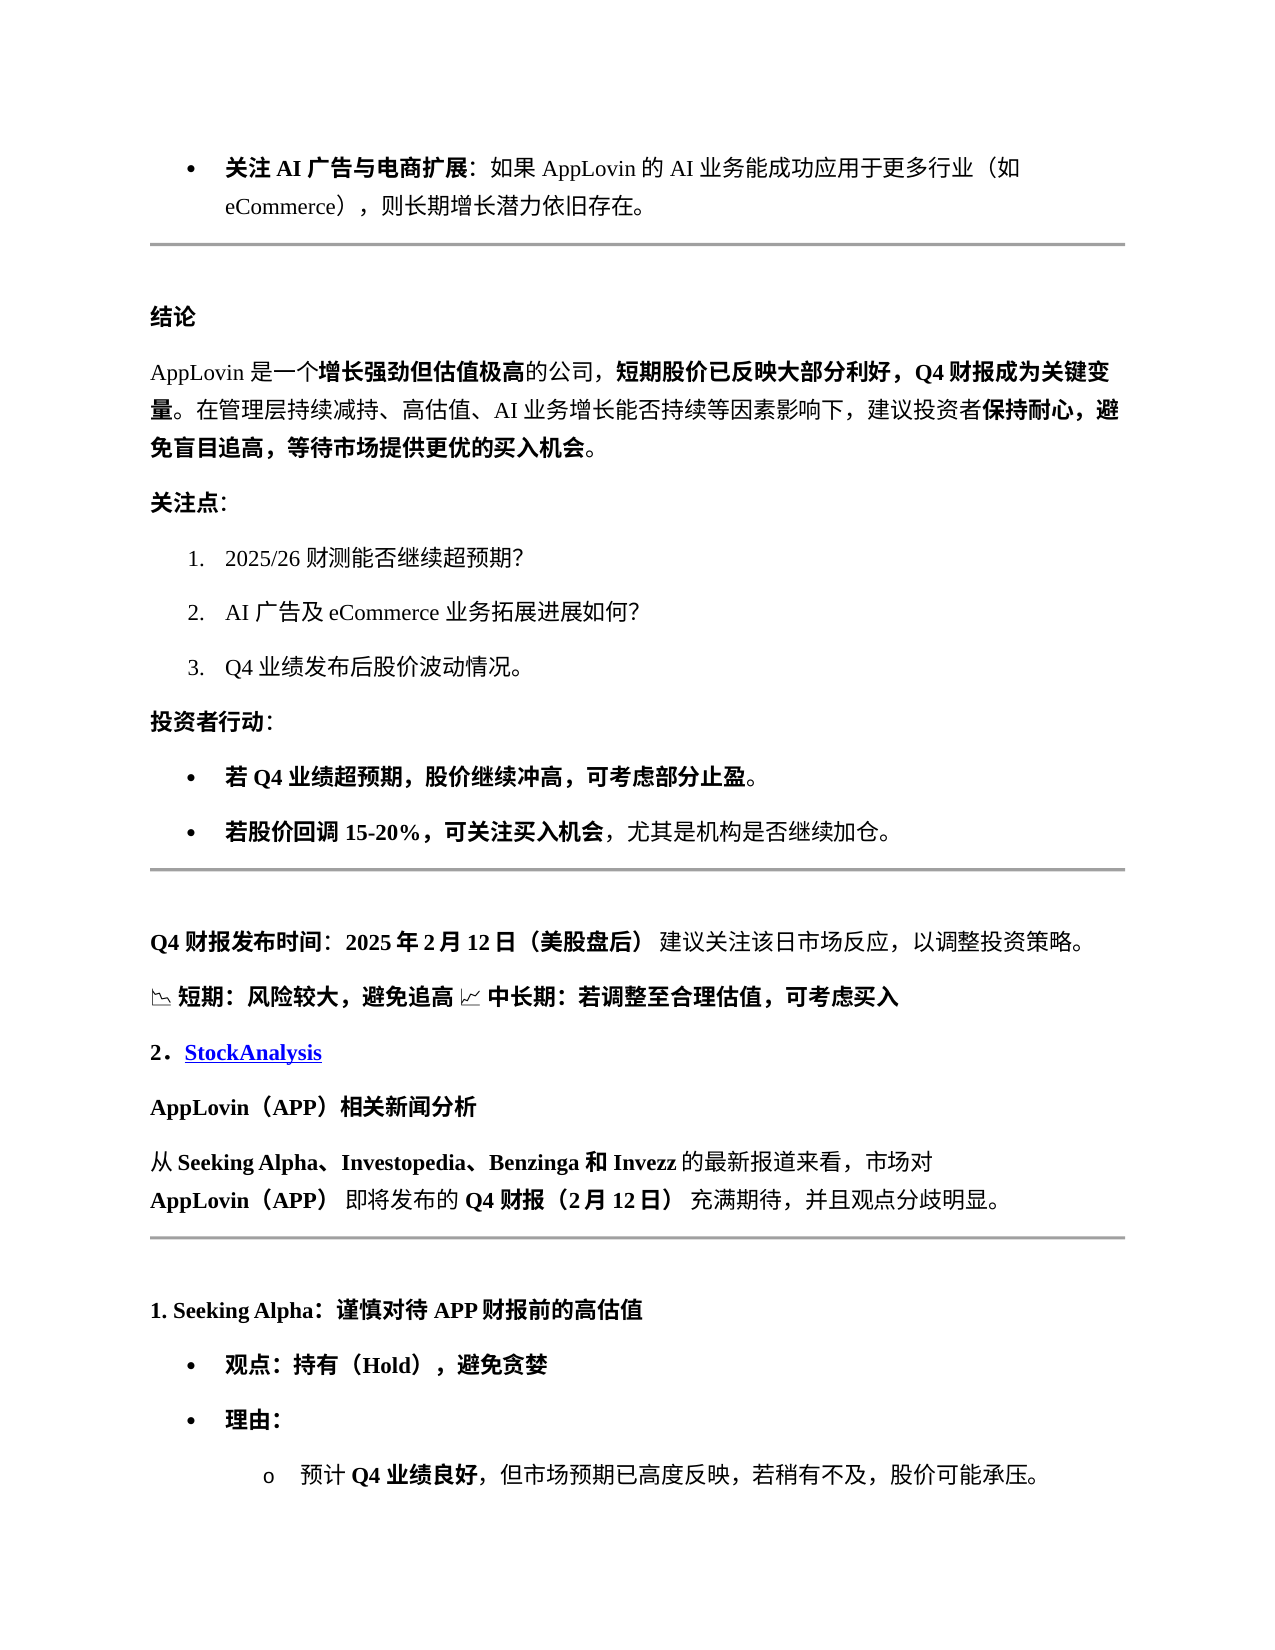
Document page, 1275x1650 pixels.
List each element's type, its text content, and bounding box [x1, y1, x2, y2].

text 关注点： [150, 484, 1125, 518]
text 从Seeking Alpha、Investopedia、Benzinga 和 Invezz的最新报道来看，市场对 AppLovin（APP） 即将发布的 Q4 财报（2月12日） 充满期待，并且观点分歧明显。 [150, 1143, 1125, 1215]
text 结论 [150, 299, 1125, 332]
list AI 广告及 eCommerce 业务拓展进展如何？ [187, 594, 1125, 627]
text AppLovin 是一个增长强劲但估值极高的公司，短期股价已反映大部分利好，Q4 财报成为关键变量。在管理层持续减持、高估值、AI 业务增长能否持续等因素影响下，建议投资者保持耐心，避免盲目追高，等待市场提供更优的买入机会。 [150, 353, 1125, 463]
list 理由： [187, 1402, 1125, 1435]
list 预计 Q4 业绩良好，但市场预期已高度反映，若稍有不及，股价可能承压。 [262, 1456, 1125, 1490]
text Q4 财报发布时间：2025年2月12日（美股盘后） 建议关注该日市场反应，以调整投资策略。 [150, 924, 1125, 957]
list Q4 业绩发布后股价波动情况。 [187, 649, 1125, 682]
list 若 Q4 业绩超预期，股价继续冲高，可考虑部分止盈。 [187, 758, 1125, 792]
text 📉 短期：风险较大，避免追高 📈 中长期：若调整至合理估值，可考虑买入 [150, 979, 1125, 1012]
list 观点：持有（Hold），避免贪婪 [187, 1347, 1125, 1380]
text AppLovin（APP）相关新闻分析 [150, 1088, 1125, 1122]
text 投资者行动： [150, 704, 1125, 737]
list 若股价回调 15-20%，可关注买入机会，尤其是机构是否继续加仓。 [187, 813, 1125, 847]
list 2025/26 财测能否继续超预期？ [187, 539, 1125, 573]
text 1. Seeking Alpha：谨慎对待 APP 财报前的高估值 [150, 1292, 1125, 1325]
text 2．StockAnalysis [150, 1034, 1125, 1067]
list 关注 AI 广告与电商扩展：如果 AppLovin 的 AI 业务能成功应用于更多行业（如 eCommerce），则长期增长潜力依旧存在。 [187, 150, 1125, 221]
